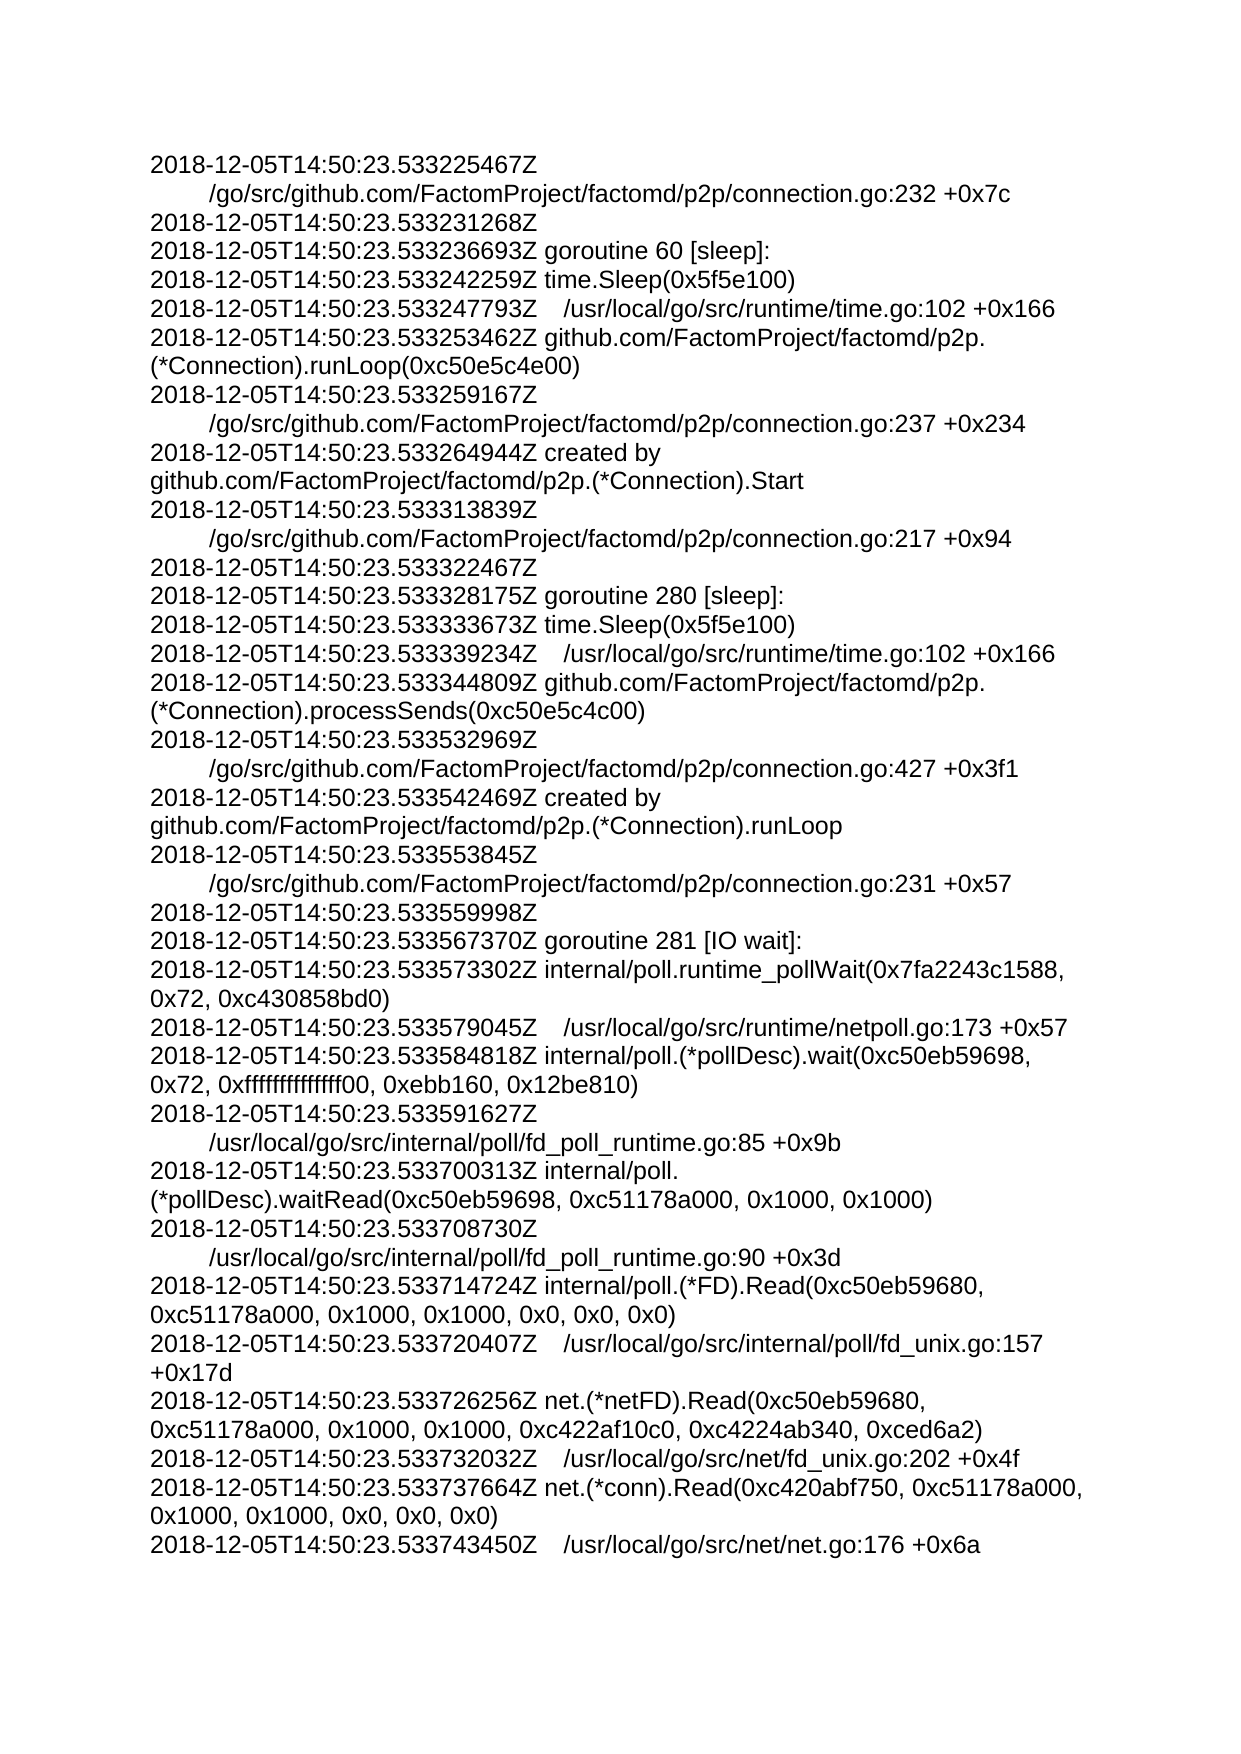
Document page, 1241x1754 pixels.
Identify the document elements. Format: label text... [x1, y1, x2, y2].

text 2018-12-05T14:50:23.533708730Z /usr/local/go/src/internal/poll/fd_poll_runtime.go:90 +0x3d [150, 1214, 1090, 1271]
text 2018-12-05T14:50:23.533253462Z github.com/FactomProject/factomd/p2p.(*Connection).runLoop(0xc50e5c4e00) [150, 322, 1090, 380]
text 2018-12-05T14:50:23.533553845Z /go/src/github.com/FactomProject/factomd/p2p/connection.go:231 +0x57 [150, 840, 1090, 897]
text 2018-12-05T14:50:23.533339234Z /usr/local/go/src/runtime/time.go:102 +0x166 [150, 639, 1090, 667]
text 2018-12-05T14:50:23.533591627Z /usr/local/go/src/internal/poll/fd_poll_runtime.go:85 +0x9b [150, 1099, 1090, 1156]
text 2018-12-05T14:50:23.533700313Z internal/poll.(*pollDesc).waitRead(0xc50eb59698, 0xc51178a000, 0x1000, 0x1000) [150, 1156, 1090, 1214]
text 2018-12-05T14:50:23.533743450Z /usr/local/go/src/net/net.go:176 +0x6a [150, 1530, 1090, 1559]
text 2018-12-05T14:50:23.533559998Z [150, 897, 1090, 926]
text 2018-12-05T14:50:23.533259167Z /go/src/github.com/FactomProject/factomd/p2p/connection.go:237 +0x234 [150, 380, 1090, 437]
text 2018-12-05T14:50:23.533225467Z /go/src/github.com/FactomProject/factomd/p2p/connection.go:232 +0x7c [150, 150, 1090, 207]
text 2018-12-05T14:50:23.533737664Z net.(*conn).Read(0xc420abf750, 0xc51178a000, 0x1000, 0x1000, 0x0, 0x0, 0x0) [150, 1472, 1090, 1530]
text 2018-12-05T14:50:23.533726256Z net.(*netFD).Read(0xc50eb59680, 0xc51178a000, 0x1000, 0x1000, 0xc422af10c0, 0xc4224ab340, 0xced6a2) [150, 1386, 1090, 1444]
text 2018-12-05T14:50:23.533573302Z internal/poll.runtime_pollWait(0x7fa2243c1588, 0x72, 0xc430858bd0) [150, 955, 1090, 1012]
text 2018-12-05T14:50:23.533532969Z /go/src/github.com/FactomProject/factomd/p2p/connection.go:427 +0x3f1 [150, 725, 1090, 782]
text 2018-12-05T14:50:23.533344809Z github.com/FactomProject/factomd/p2p.(*Connection).processSends(0xc50e5c4c00) [150, 667, 1090, 725]
text 2018-12-05T14:50:23.533567370Z goroutine 281 [IO wait]: [150, 926, 1090, 955]
text 2018-12-05T14:50:23.533732032Z /usr/local/go/src/net/fd_unix.go:202 +0x4f [150, 1444, 1090, 1472]
text 2018-12-05T14:50:23.533242259Z time.Sleep(0x5f5e100) [150, 265, 1090, 294]
text 2018-12-05T14:50:23.533584818Z internal/poll.(*pollDesc).wait(0xc50eb59698, 0x72, 0xffffffffffffff00, 0xebb160, 0x12be810) [150, 1041, 1090, 1099]
text 2018-12-05T14:50:23.533714724Z internal/poll.(*FD).Read(0xc50eb59680, 0xc51178a000, 0x1000, 0x1000, 0x0, 0x0, 0x0) [150, 1271, 1090, 1329]
text 2018-12-05T14:50:23.533579045Z /usr/local/go/src/runtime/netpoll.go:173 +0x57 [150, 1012, 1090, 1041]
text 2018-12-05T14:50:23.533322467Z [150, 552, 1090, 581]
text 2018-12-05T14:50:23.533333673Z time.Sleep(0x5f5e100) [150, 610, 1090, 639]
text 2018-12-05T14:50:23.533313839Z /go/src/github.com/FactomProject/factomd/p2p/connection.go:217 +0x94 [150, 495, 1090, 552]
text 2018-12-05T14:50:23.533231268Z [150, 207, 1090, 236]
text 2018-12-05T14:50:23.533236693Z goroutine 60 [sleep]: [150, 236, 1090, 265]
text 2018-12-05T14:50:23.533247793Z /usr/local/go/src/runtime/time.go:102 +0x166 [150, 294, 1090, 322]
text 2018-12-05T14:50:23.533328175Z goroutine 280 [sleep]: [150, 581, 1090, 610]
text 2018-12-05T14:50:23.533264944Z created by github.com/FactomProject/factomd/p2p.(*Connection).Start [150, 437, 1090, 495]
text 2018-12-05T14:50:23.533542469Z created by github.com/FactomProject/factomd/p2p.(*Connection).runLoop [150, 782, 1090, 840]
text 2018-12-05T14:50:23.533720407Z /usr/local/go/src/internal/poll/fd_unix.go:157 +0x17d [150, 1329, 1090, 1386]
